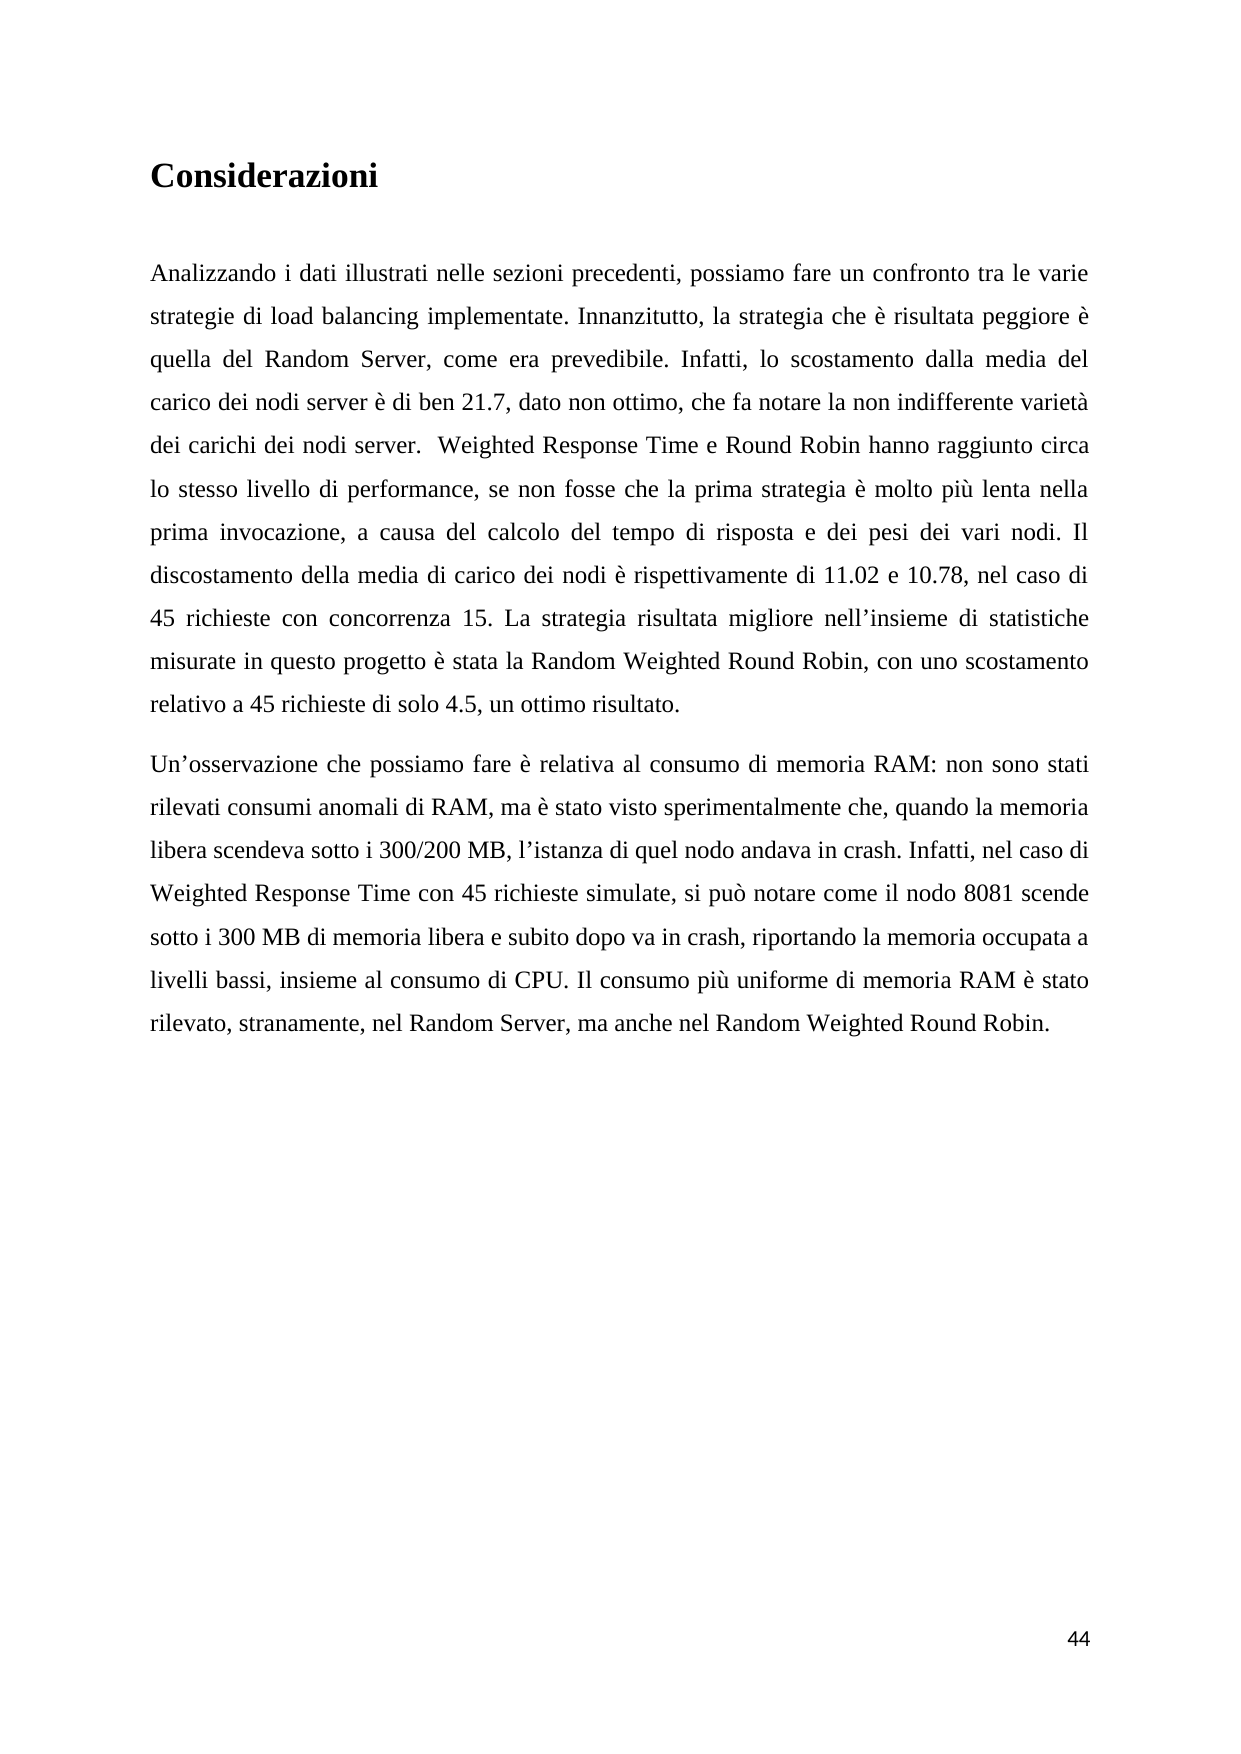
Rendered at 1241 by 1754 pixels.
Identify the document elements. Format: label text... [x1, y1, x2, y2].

text Analizzando i dati illustrati nelle sezioni precedenti, possiamo fare un confronto tra le varie strategie di load balancing implementate. Innanzitutto, la strategia che è risultata peggiore è quella del Random Server, come era prevedibile. Infatti, lo scostamento dalla media del carico dei nodi server è di ben 21.7, dato non ottimo, che fa notare la non indifferente varietà dei carichi dei nodi server. Weighted Response Time e Round Robin hanno raggiunto circa lo stesso livello di performance, se non fosse che la prima strategia è molto più lenta nella prima invocazione, a causa del calcolo del tempo di risposta e dei pesi dei vari nodi. Il discostamento della media di carico dei nodi è rispettivamente di 11.02 e 10.78, nel caso di 45 richieste con concorrenza 15. La strategia risultata migliore nell’insieme di statistiche misurate in questo progetto è stata la Random Weighted Round Robin, con uno scostamento relativo a 45 richieste di solo 4.5, un ottimo risultato. [150, 258, 1090, 718]
subtitle Considerazioni [150, 154, 1090, 195]
text Un’osservazione che possiamo fare è relativa al consumo di memoria RAM: non sono stati rilevati consumi anomali di RAM, ma è stato visto sperimentalmente che, quando la memoria libera scendeva sotto i 300/200 MB, l’istanza di quel nodo andava in crash. Infatti, nel caso di Weighted Response Time con 45 richieste simulate, si può notare come il nodo 8081 scende sotto i 300 MB di memoria libera e subito dopo va in crash, riportando la memoria occupata a livelli bassi, insieme al consumo di CPU. Il consumo più uniforme di memoria RAM è stato rilevato, stranamente, nel Random Server, ma anche nel Random Weighted Round Robin. [150, 749, 1090, 1037]
